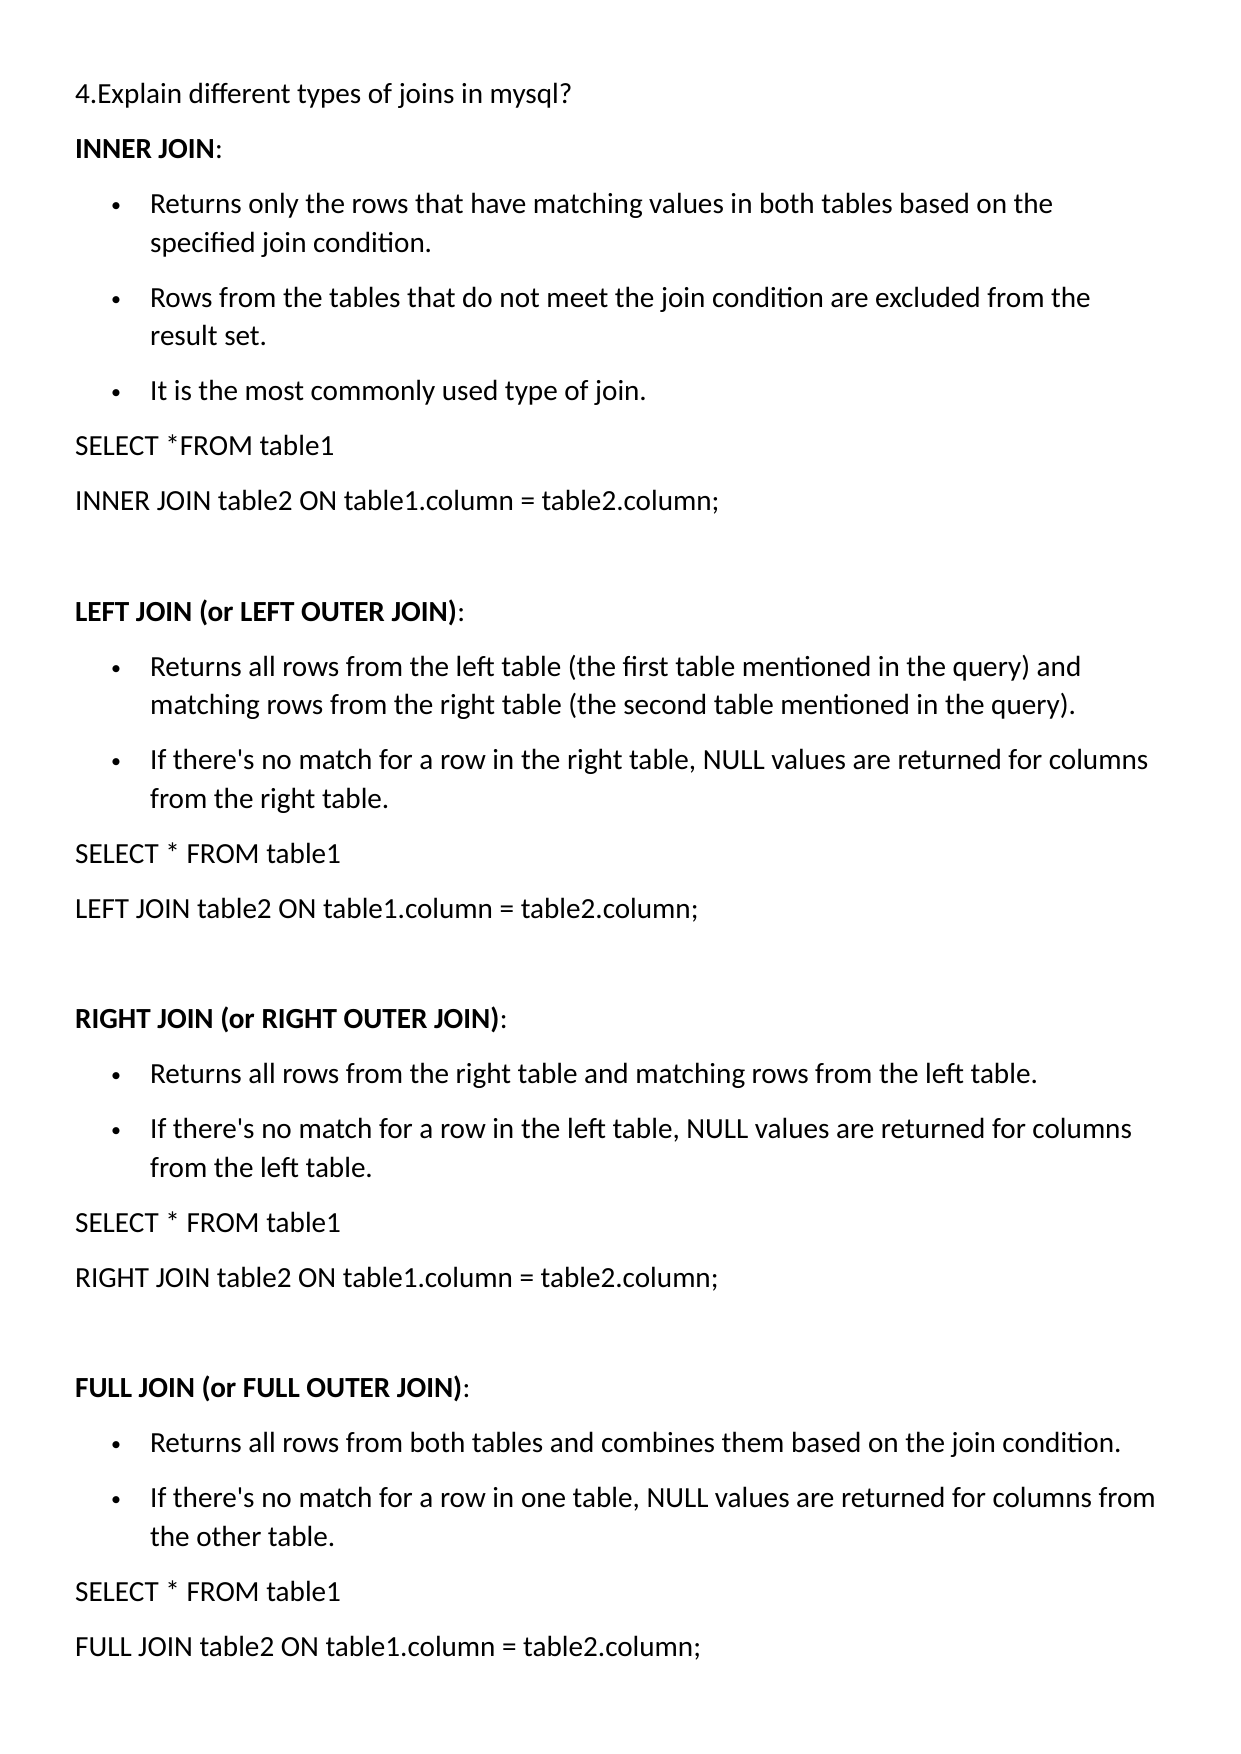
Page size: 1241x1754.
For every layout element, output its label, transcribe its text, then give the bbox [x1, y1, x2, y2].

text SELECT * FROM table1 [75, 835, 1165, 871]
text RIGHT JOIN table2 ON table1.column = table2.column; [75, 1259, 1165, 1295]
list Returns only the rows that have matching values in both tables based on the specified join condition. [112, 185, 1165, 259]
text SELECT * FROM table1 [75, 1573, 1165, 1609]
text SELECT * FROM table1 [75, 1204, 1165, 1239]
text FULL JOIN (or FULL OUTER JOIN): [75, 1369, 1165, 1405]
list Returns all rows from the right table and matching rows from the left table. [112, 1055, 1165, 1091]
text LEFT JOIN (or LEFT OUTER JOIN): [75, 593, 1165, 628]
list If there's no match for a row in the left table, NULL values are returned for columns from the left table. [112, 1110, 1165, 1184]
list Returns all rows from both tables and combines them based on the join condition. [112, 1424, 1165, 1460]
list Rows from the tables that do not meet the join condition are excluded from the result set. [112, 279, 1165, 353]
text 4.Explain different types of joins in mysql? [75, 75, 1165, 111]
list If there's no match for a row in one table, NULL values are returned for columns from the other table. [112, 1479, 1165, 1553]
list Returns all rows from the left table (the first table mentioned in the query) and matching rows from the right table (the second table mentioned in the query). [112, 648, 1165, 722]
text RIGHT JOIN (or RIGHT OUTER JOIN): [75, 1000, 1165, 1036]
text LEFT JOIN table2 ON table1.column = table2.column; [75, 890, 1165, 926]
list If there's no match for a row in the right table, NULL values are returned for columns from the right table. [112, 741, 1165, 815]
list It is the most commonly used type of join. [112, 372, 1165, 408]
text SELECT *FROM table1 [75, 427, 1165, 463]
text INNER JOIN table2 ON table1.column = table2.column; [75, 482, 1165, 518]
text INNER JOIN: [75, 130, 1165, 166]
text FULL JOIN table2 ON table1.column = table2.column; [75, 1628, 1165, 1664]
